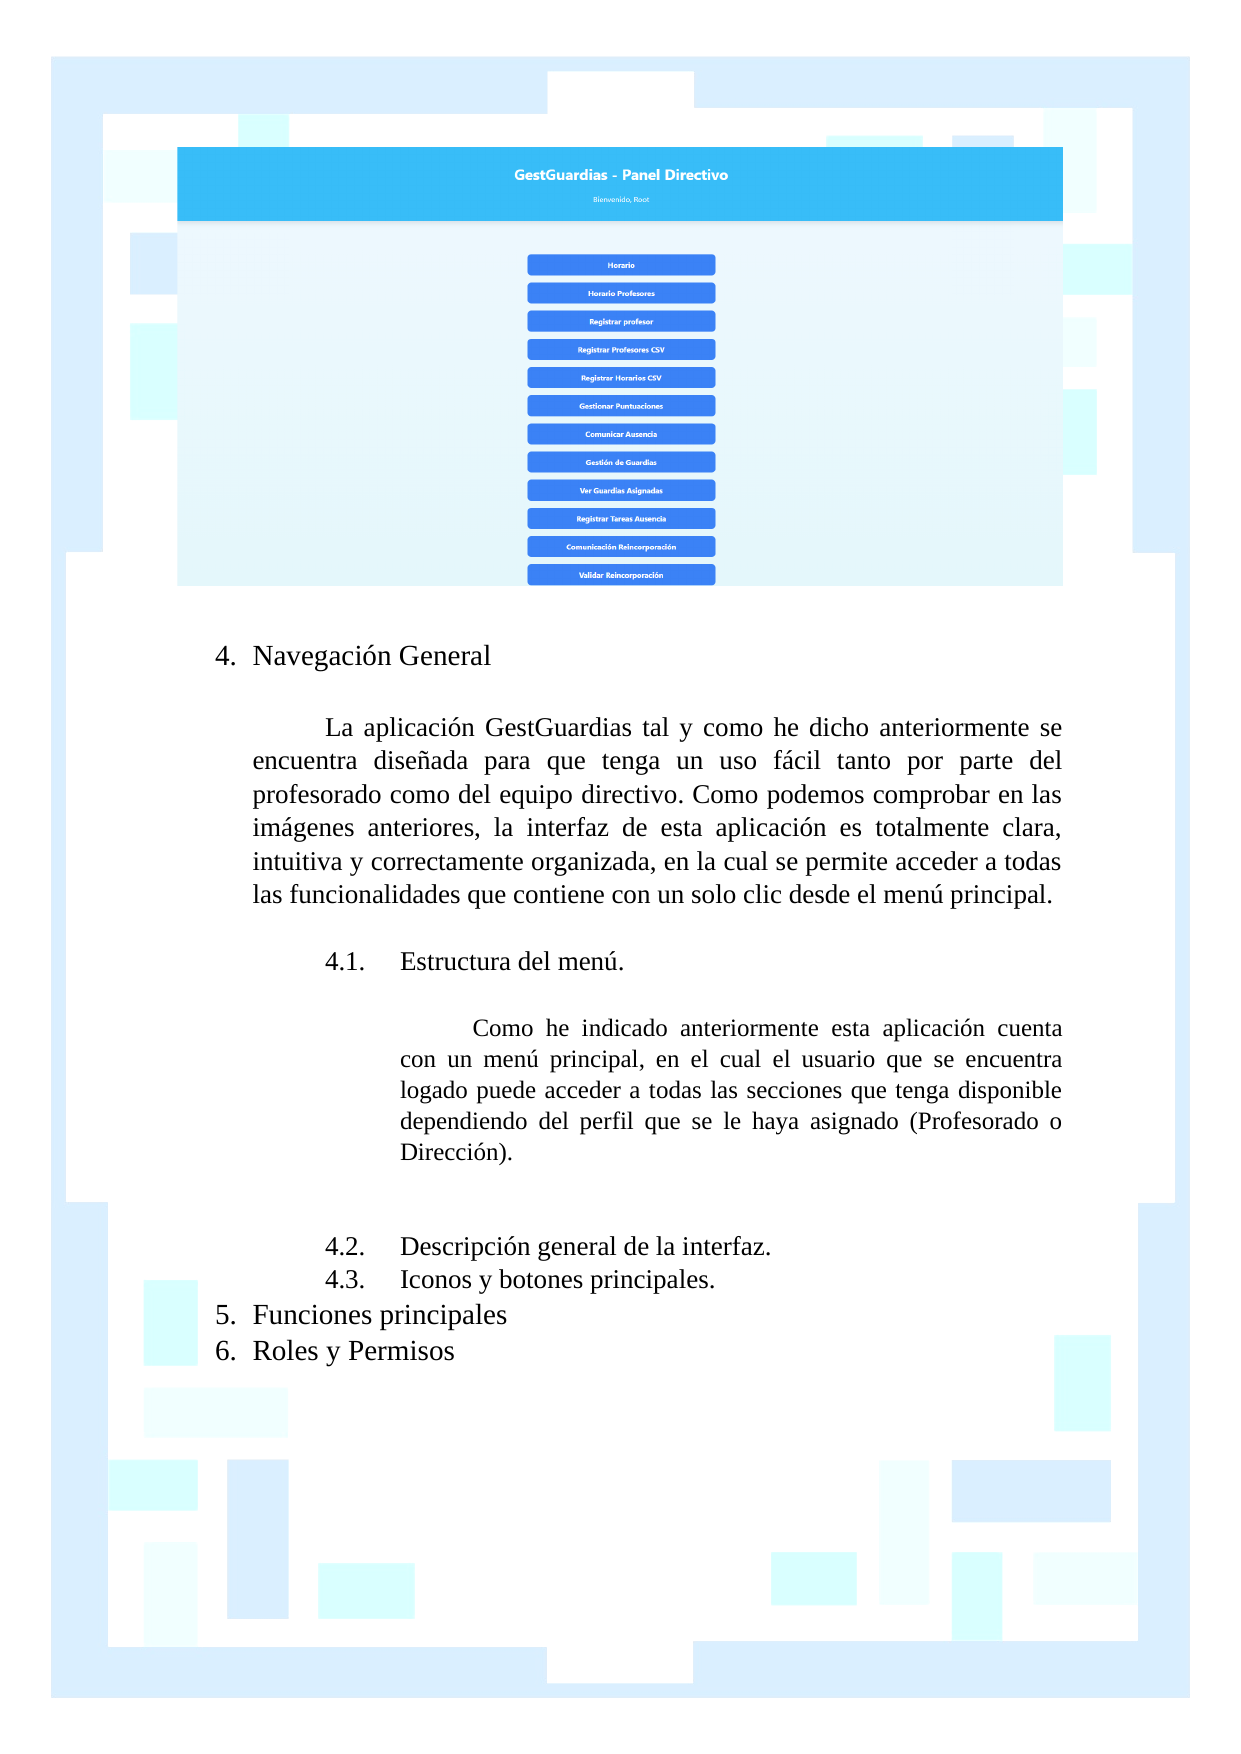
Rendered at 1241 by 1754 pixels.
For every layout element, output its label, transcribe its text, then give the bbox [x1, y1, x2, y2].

list Como he indicado anteriormente esta aplicación cuenta con un menú principal, en el cual el usuario que se encuentra logado puede acceder a todas las secciones que tenga disponible dependiendo del perfil que se le haya asignado (Profesorado o Dirección). [400, 1013, 1063, 1166]
list Roles y Permisos [215, 1333, 1063, 1367]
list Descripción general de la interfaz. [325, 1230, 1063, 1261]
list Navegación General [215, 638, 1063, 672]
picture [177, 147, 1063, 586]
list Funciones principales [215, 1297, 1063, 1331]
list Estructura del menú. [325, 946, 1063, 977]
list La aplicación GestGuardias tal y como he dicho anteriormente se encuentra diseñada para que tenga un uso fácil tanto por parte del profesorado como del equipo directivo. Como podemos comprobar en las imágenes anteriores, la interfaz de esta aplicación es totalmente clara, intuitiva y correctamente organizada, en la cual se permite acceder a todas las funcionalidades que contiene con un solo clic desde el menú principal. [252, 711, 1063, 909]
list Iconos y botones principales. [325, 1263, 1063, 1294]
